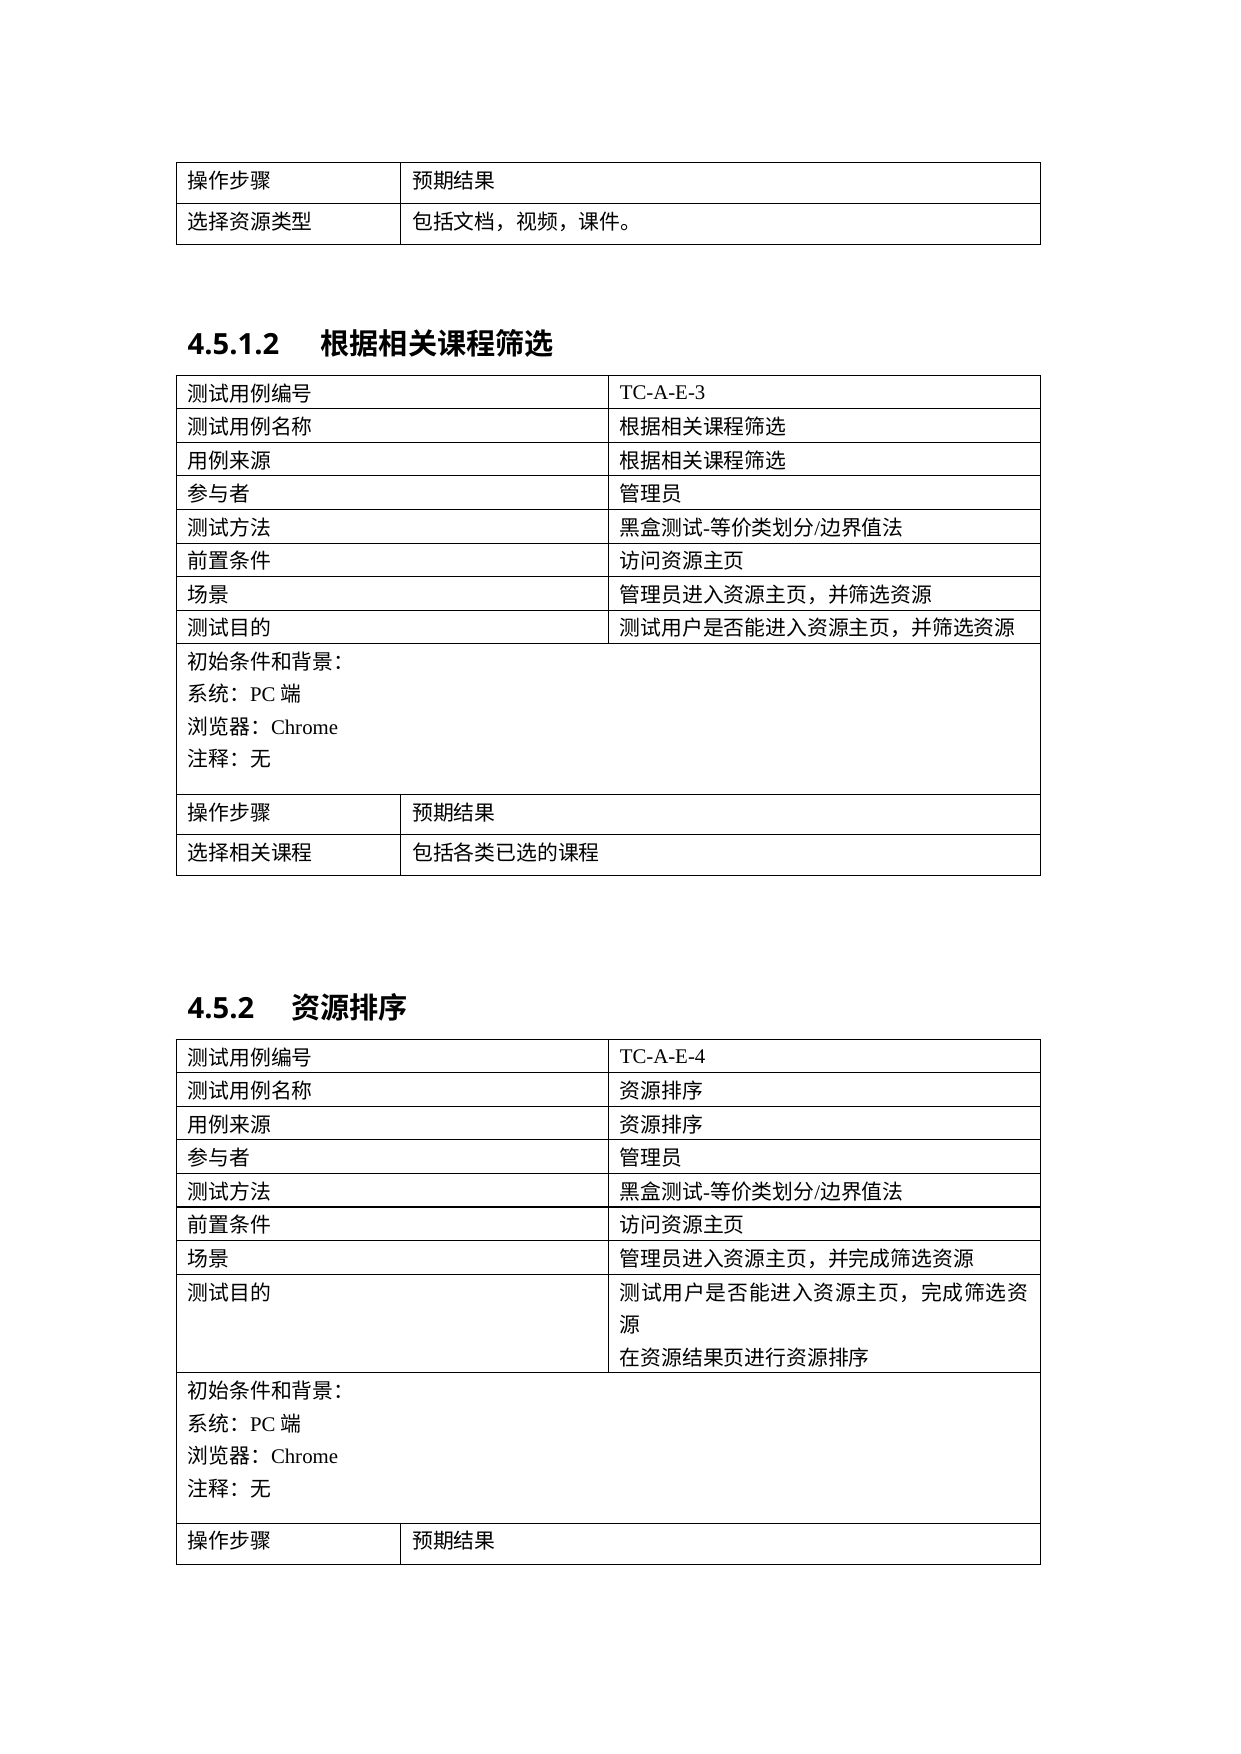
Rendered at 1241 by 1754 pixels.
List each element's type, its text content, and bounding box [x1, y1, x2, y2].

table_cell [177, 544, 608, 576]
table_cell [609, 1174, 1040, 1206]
text 资源排序 [187, 974, 1053, 1039]
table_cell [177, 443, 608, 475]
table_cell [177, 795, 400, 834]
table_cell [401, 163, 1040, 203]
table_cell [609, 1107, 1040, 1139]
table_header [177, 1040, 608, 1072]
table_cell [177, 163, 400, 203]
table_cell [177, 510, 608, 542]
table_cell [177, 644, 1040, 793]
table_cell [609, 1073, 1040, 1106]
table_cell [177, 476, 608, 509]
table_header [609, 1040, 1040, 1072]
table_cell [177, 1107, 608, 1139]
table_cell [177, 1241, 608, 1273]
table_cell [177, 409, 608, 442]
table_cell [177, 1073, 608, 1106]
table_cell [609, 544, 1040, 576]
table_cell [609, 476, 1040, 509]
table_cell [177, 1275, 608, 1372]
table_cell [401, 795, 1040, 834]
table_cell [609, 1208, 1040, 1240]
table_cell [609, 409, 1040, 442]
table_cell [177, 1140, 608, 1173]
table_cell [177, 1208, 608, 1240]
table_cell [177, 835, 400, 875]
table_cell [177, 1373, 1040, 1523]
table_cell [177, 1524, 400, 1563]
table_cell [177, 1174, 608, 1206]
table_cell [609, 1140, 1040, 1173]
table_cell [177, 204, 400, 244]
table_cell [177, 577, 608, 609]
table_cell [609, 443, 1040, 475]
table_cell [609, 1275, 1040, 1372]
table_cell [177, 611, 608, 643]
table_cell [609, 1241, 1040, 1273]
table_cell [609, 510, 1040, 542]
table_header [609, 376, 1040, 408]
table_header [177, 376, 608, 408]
text 根据相关课程筛选 [187, 310, 1053, 375]
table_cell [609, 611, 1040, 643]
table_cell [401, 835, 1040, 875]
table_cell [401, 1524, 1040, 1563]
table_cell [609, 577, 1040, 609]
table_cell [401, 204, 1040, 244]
